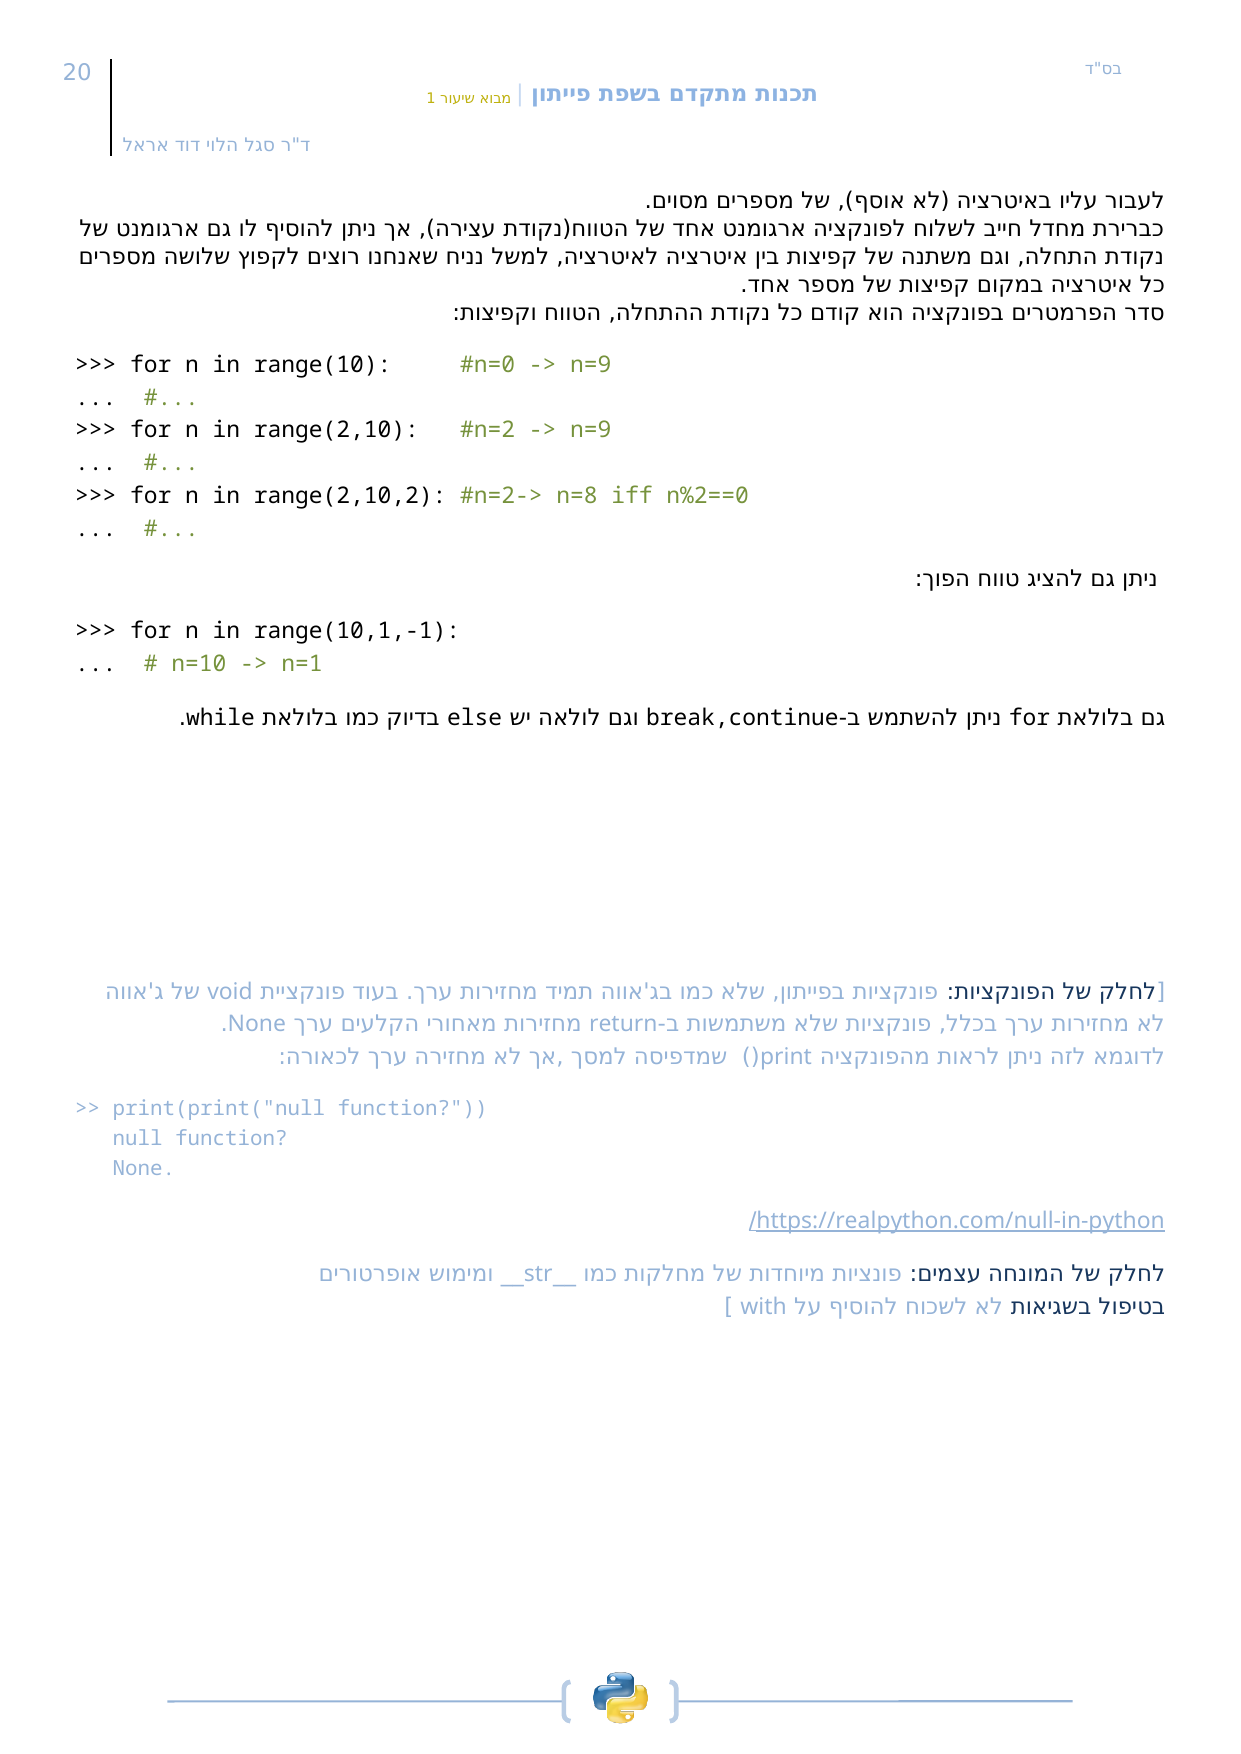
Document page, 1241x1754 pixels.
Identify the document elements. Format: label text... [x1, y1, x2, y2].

text >> print(print("null function?")) null function? None. [75, 1093, 1165, 1181]
text https://realpython.com/null-in-python/ [75, 1204, 1165, 1235]
text ניתן גם להציג טווח הפוך: [75, 566, 1165, 592]
picture [585, 1661, 655, 1744]
text >>> for n in range(10): #n=0 -> n=9 ... #... >>> for n in range(2,10): #n=2 -> n=9 ... #... >>> for n in range(2,10,2): #n=2-> n=8 iff n%2==0 ... #... [75, 348, 1165, 543]
text >>> for n in range(10,1,-1): ... # n=10 -> n=1 [75, 614, 1165, 678]
text [לחלק של הפונקציות: פונקציות בפייתון, שלא כמו בג'אווה תמיד מחזירות ערך. בעוד פונקציית void של ג'אווה לא מחזירות ערך בכלל, פונקציות שלא משתמשות ב-return מחזירות מאחורי הקלעים ערך None. לדוגמא לזה ניתן לראות מהפונקציה print() שמדפיסה למסך ,אך לא מחזירה ערך לכאורה: [75, 975, 1165, 1071]
text לחלק של המונחה עצמים: פונציות מיוחדות של מחלקות כמו __str__ ומימוש אופרטורים בטיפול בשגיאות לא לשכוח להוסיף על with ] [75, 1257, 1165, 1321]
text גם בלולאת for ניתן להשתמש ב-break,continue וגם לולאה יש else בדיוק כמו בלולאת while. [75, 701, 1165, 791]
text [75, 187, 1165, 326]
